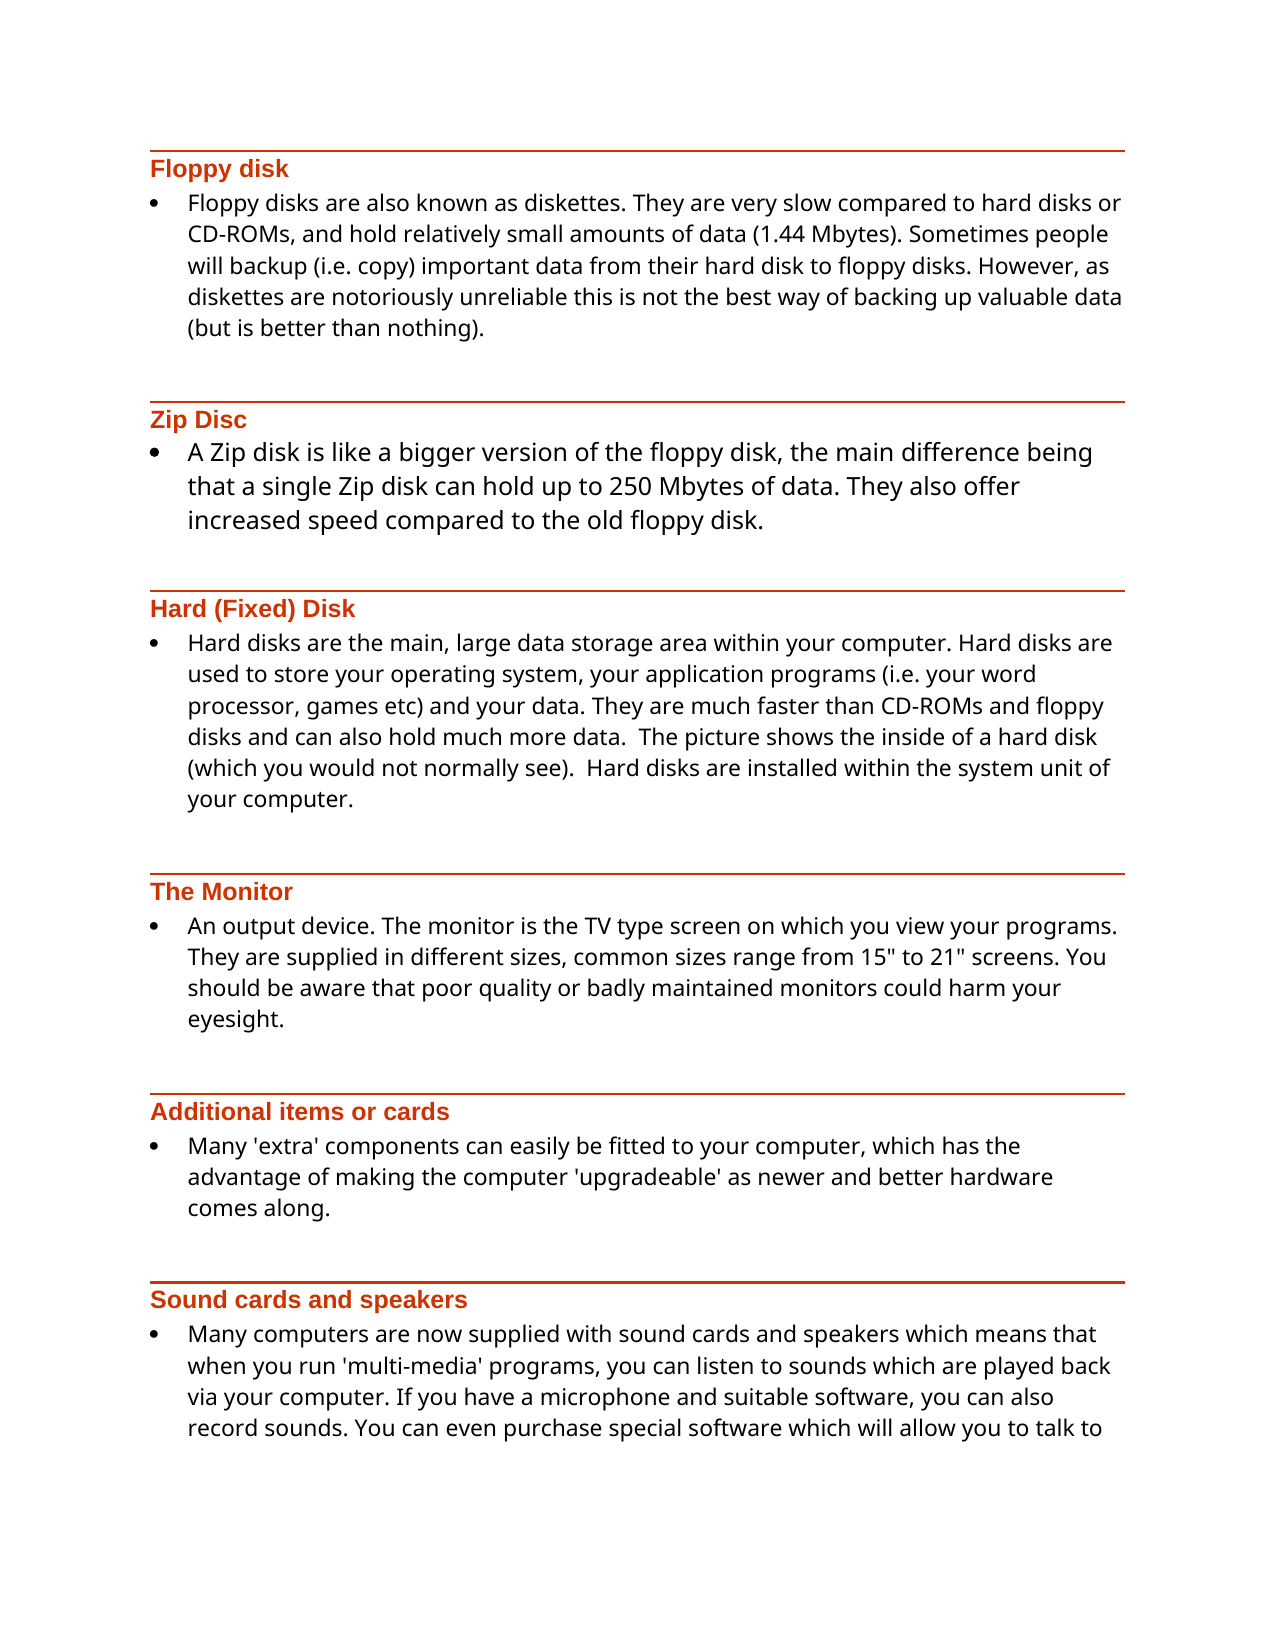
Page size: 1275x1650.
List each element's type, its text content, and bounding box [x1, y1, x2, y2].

subtitle Sound cards and speakers [150, 1284, 1125, 1314]
list An output device. The monitor is the TV type screen on which you view your programs. They are supplied in different sizes, common sizes range from 15" to 21" screens. You should be aware that poor quality or badly maintained monitors could harm your eyesight. [150, 910, 1125, 1035]
subtitle Zip Disc [150, 403, 1125, 434]
subtitle Floppy disk [150, 152, 1125, 183]
list A Zip disk is like a bigger version of the floppy disk, the main difference being that a single Zip disk can hold up to 250 Mbytes of data. They also offer increased speed compared to the old floppy disk. [150, 434, 1125, 536]
list Hard disks are the main, large data storage area within your computer. Hard disks are used to store your operating system, your application programs (i.e. your word processor, games etc) and your data. They are much faster than CD-ROMs and floppy disks and can also hold much more data. The picture shows the inside of a hard disk (which you would not normally see). Hard disks are installed within the system unit of your computer. [150, 627, 1125, 815]
subtitle Hard (Fixed) Disk [150, 592, 1125, 623]
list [150, 1318, 1125, 1443]
subtitle The Monitor [150, 875, 1125, 906]
list Many 'extra' components can easily be fitted to your computer, which has the advantage of making the computer 'upgradeable' as newer and better hardware comes along. [150, 1130, 1125, 1223]
subtitle Additional items or cards [150, 1095, 1125, 1126]
list Floppy disks are also known as diskettes. They are very slow compared to hard disks or CD-ROMs, and hold relatively small amounts of data (1.44 Mbytes). Sometimes people will backup (i.e. copy) important data from their hard disk to floppy disks. However, as diskettes are notoriously unreliable this is not the best way of backing up valuable data (but is better than nothing). [150, 187, 1125, 343]
